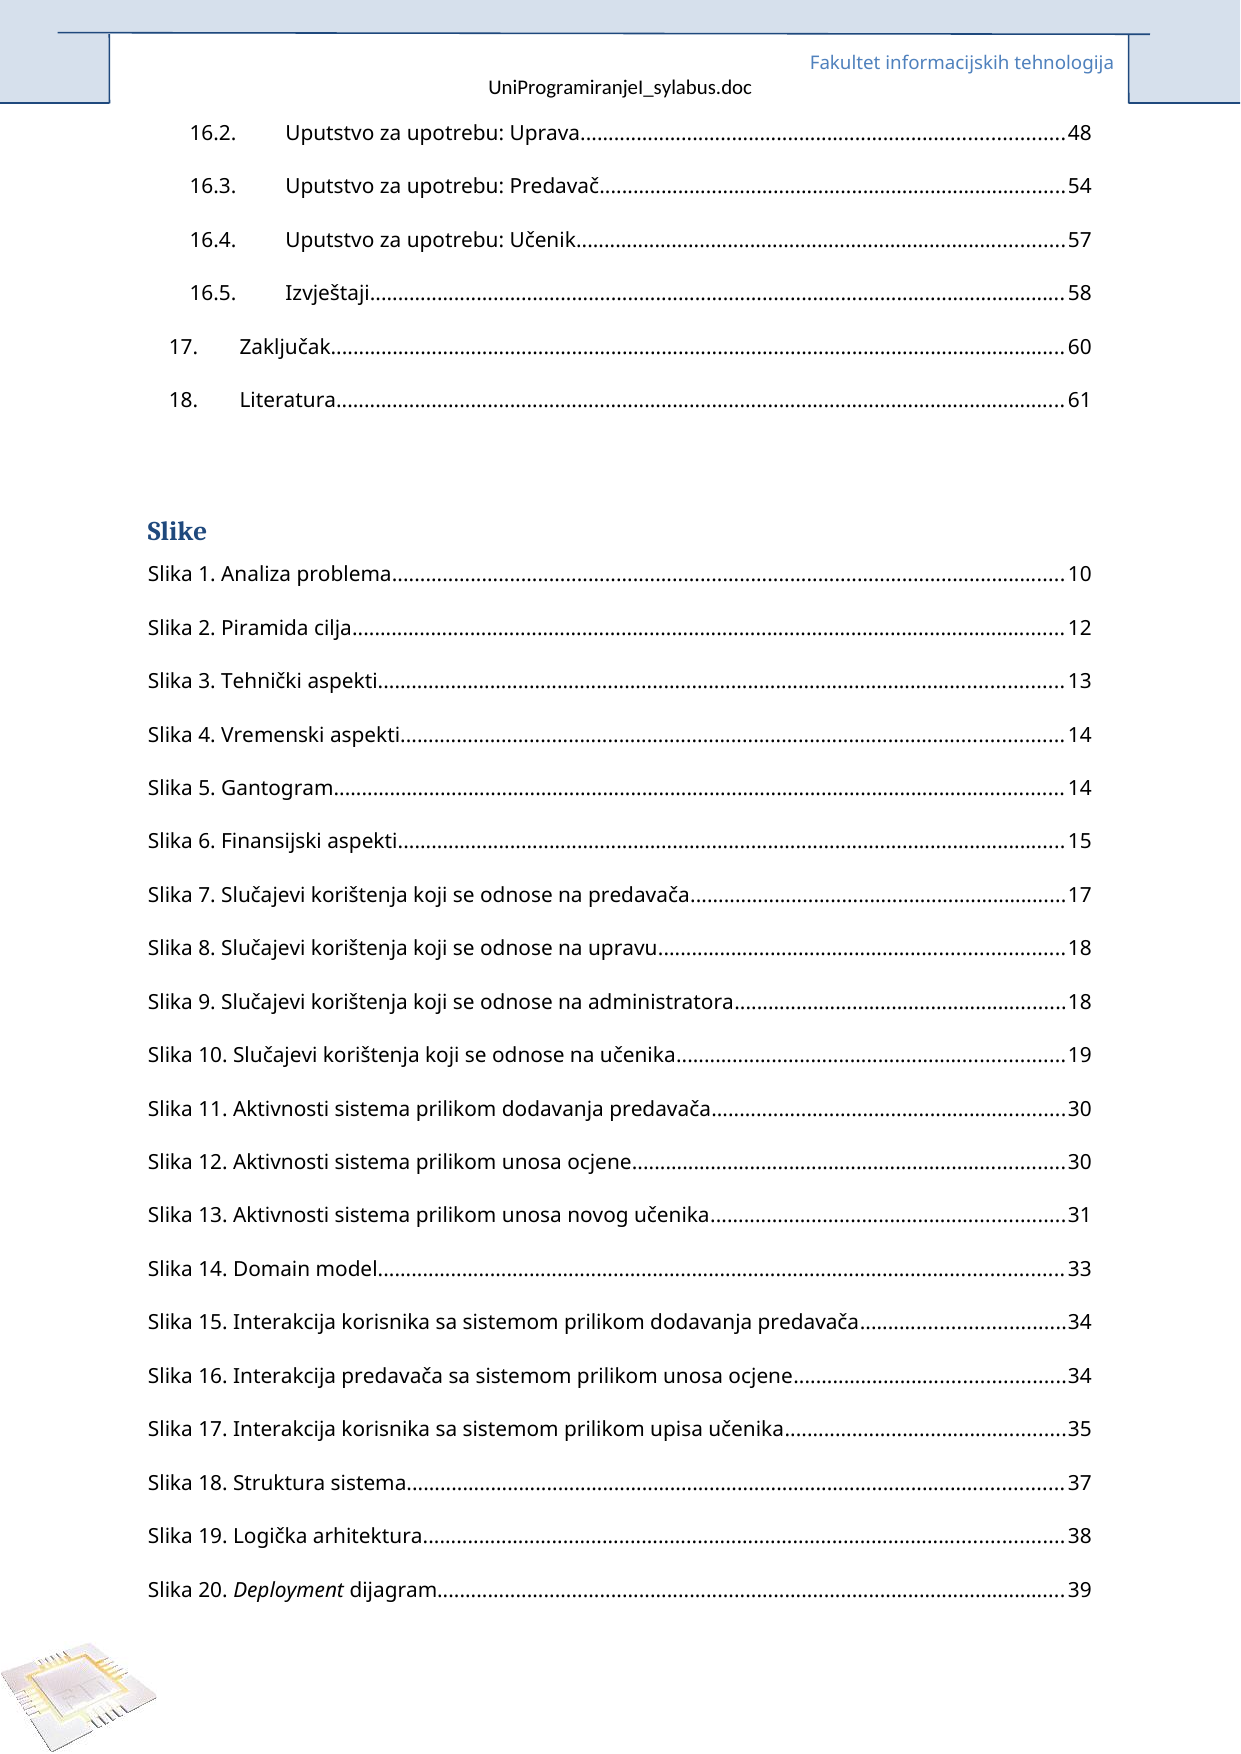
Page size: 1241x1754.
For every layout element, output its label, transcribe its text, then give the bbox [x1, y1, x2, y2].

text Slika 12. Aktivnosti sistema prilikom unosa ocjene 30 [148, 1147, 1092, 1176]
text 16.5. Izvještaji 58 [189, 278, 1092, 307]
subtitle Slike [148, 516, 1092, 547]
text 17. Zaključak 60 [168, 332, 1092, 360]
text Slika 15. Interakcija korisnika sa sistemom prilikom dodavanja predavača 34 [148, 1307, 1092, 1336]
text Slika 8. Slučajevi korištenja koji se odnose na upravu 18 [148, 933, 1092, 962]
text Slika 9. Slučajevi korištenja koji se odnose na administratora 18 [148, 987, 1092, 1015]
text 18. Literatura 61 [168, 385, 1092, 414]
picture [0, 1641, 156, 1752]
text Slika 11. Aktivnosti sistema prilikom dodavanja predavača 30 [148, 1094, 1092, 1122]
text 16.3. Uputstvo za upotrebu: Predavač 54 [189, 172, 1092, 200]
text Slika 13. Aktivnosti sistema prilikom unosa novog učenika 31 [148, 1201, 1092, 1229]
text Slika 10. Slučajevi korištenja koji se odnose na učenika 19 [148, 1040, 1092, 1069]
text Slika 5. Gantogram 14 [148, 773, 1092, 802]
text Slika 16. Interakcija predavača sa sistemom prilikom unosa ocjene 34 [148, 1361, 1092, 1389]
text Slika 17. Interakcija korisnika sa sistemom prilikom upisa učenika 35 [148, 1414, 1092, 1443]
text Slika 7. Slučajevi korištenja koji se odnose na predavača 17 [148, 880, 1092, 908]
text Slika 18. Struktura sistema 37 [148, 1468, 1092, 1496]
text Slika 19. Logička arhitektura 38 [148, 1521, 1092, 1550]
text 16.2. Uputstvo za upotrebu: Uprava 48 [189, 118, 1092, 147]
text Slika 2. Piramida cilja 12 [148, 613, 1092, 641]
text Slika 14. Domain model 33 [148, 1254, 1092, 1282]
text Slika 1. Analiza problema 10 [148, 559, 1092, 588]
text Slika 3. Tehnički aspekti 13 [148, 666, 1092, 695]
text Slika 4. Vremenski aspekti 14 [148, 720, 1092, 748]
text 16.4. Uputstvo za upotrebu: Učenik 57 [189, 225, 1092, 253]
text Slika 6. Finansijski aspekti 15 [148, 827, 1092, 855]
text Slika 20. Deployment dijagram 39 [148, 1575, 1092, 1603]
